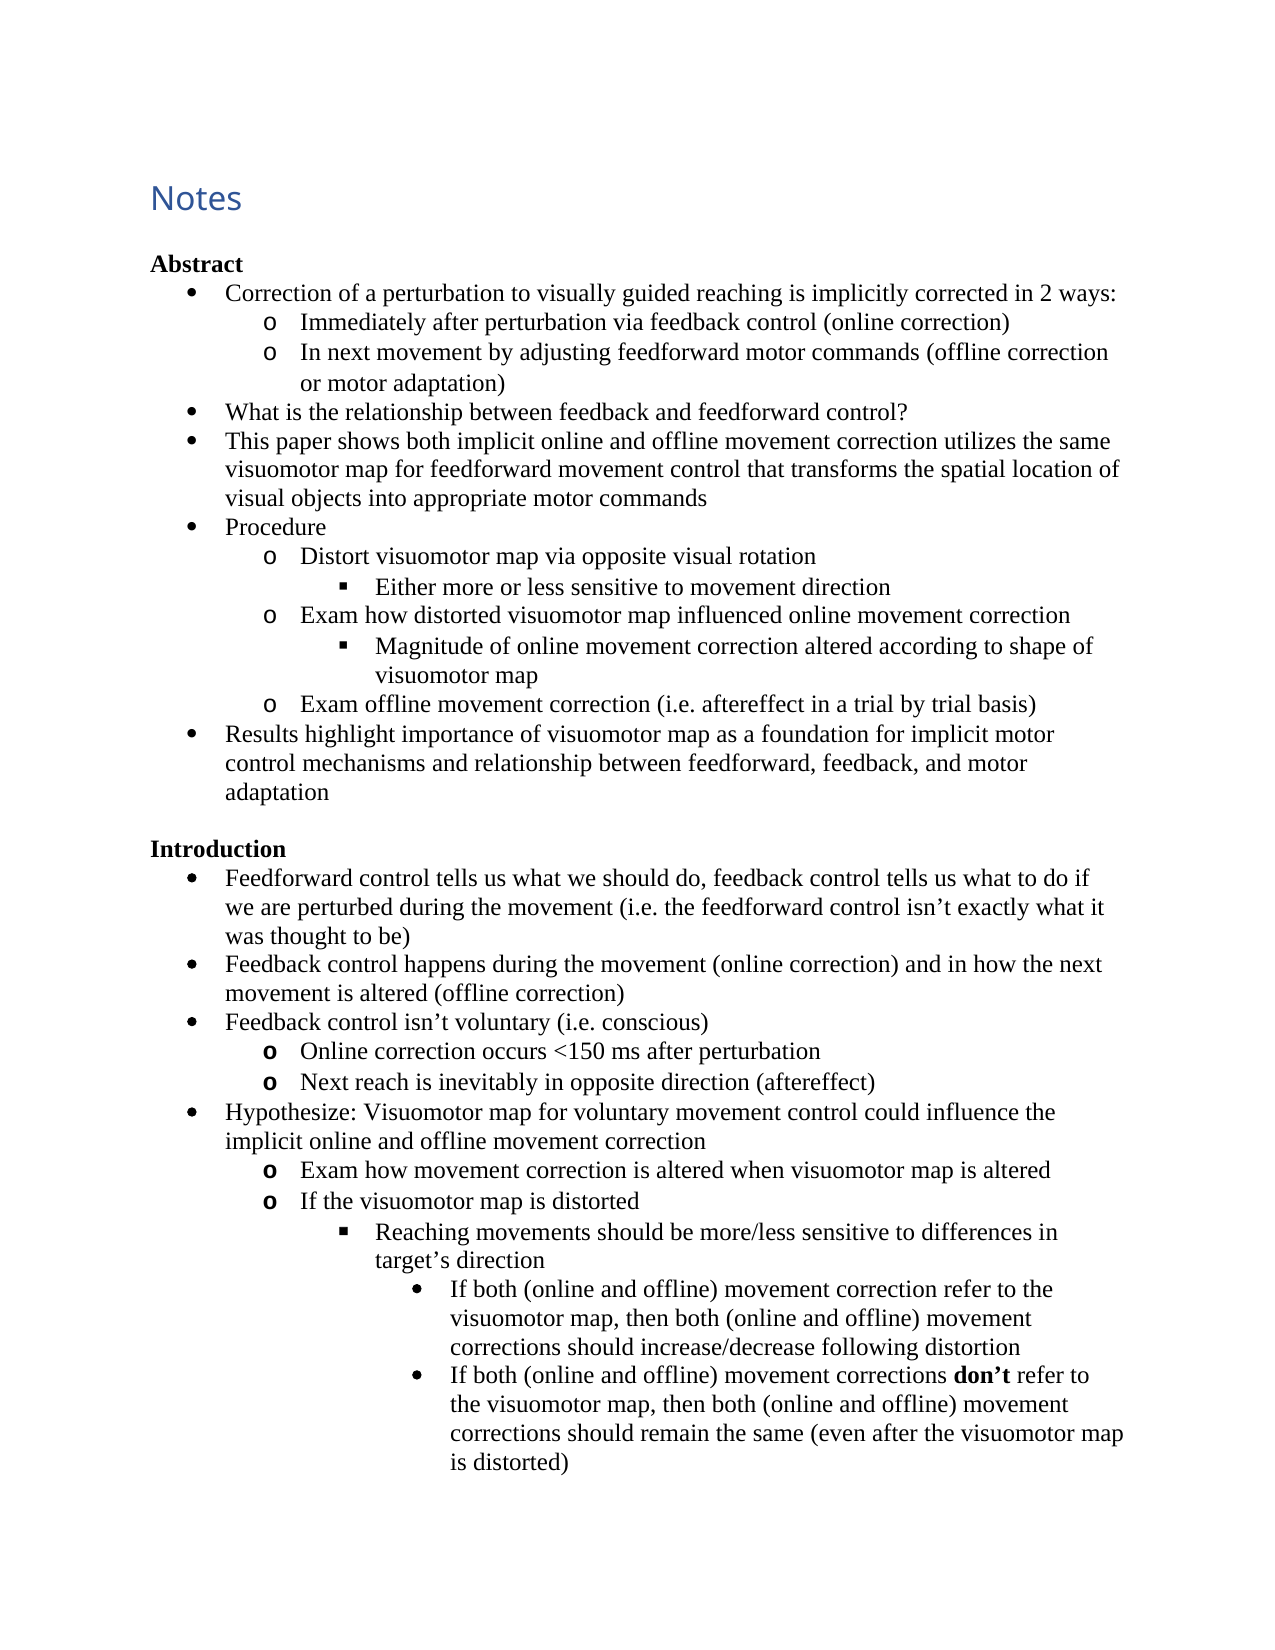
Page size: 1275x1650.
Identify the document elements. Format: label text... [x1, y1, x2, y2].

list Online correction occurs <150 ms after perturbation [262, 1036, 1125, 1067]
list If the visuomotor map is distorted [262, 1186, 1125, 1217]
list What is the relationship between feedback and feedforward control? [187, 397, 1125, 426]
list Hypothesize: Visuomotor map for voluntary movement control could influence the implicit online and offline movement correction [187, 1097, 1125, 1155]
list Procedure [187, 512, 1125, 541]
text Introduction [150, 834, 1125, 863]
list In next movement by adjusting feedforward motor commands (offline correction or motor adaptation) [262, 337, 1125, 397]
list If both (online and offline) movement corrections don’t refer to the visuomotor map, then both (online and offline) movement corrections should remain the same (even after the visuomotor map is distorted) [412, 1360, 1125, 1475]
list Immediately after perturbation via feedback control (online correction) [262, 307, 1125, 337]
list Either more or less sensitive to movement direction [337, 572, 1125, 600]
list Distort visuomotor map via opposite visual rotation [262, 541, 1125, 572]
list Next reach is inevitably in opposite direction (aftereffect) [262, 1067, 1125, 1097]
list Exam how movement correction is altered when visuomotor map is altered [262, 1155, 1125, 1186]
list Feedforward control tells us what we should do, feedback control tells us what to do if we are perturbed during the movement (i.e. the feedforward control isn’t exactly what it was thought to be) [187, 863, 1125, 949]
subtitle Notes [150, 175, 1125, 220]
list If both (online and offline) movement correction refer to the visuomotor map, then both (online and offline) movement corrections should increase/decrease following distortion [412, 1274, 1125, 1360]
list Magnitude of online movement correction altered according to shape of visuomotor map [337, 631, 1125, 689]
list Feedback control happens during the movement (online correction) and in how the next movement is altered (offline correction) [187, 949, 1125, 1007]
list This paper shows both implicit online and offline movement correction utilizes the same visuomotor map for feedforward movement control that transforms the spatial location of visual objects into appropriate motor commands [187, 426, 1125, 512]
list Exam offline movement correction (i.e. aftereffect in a trial by trial basis) [262, 689, 1125, 719]
list Feedback control isn’t voluntary (i.e. conscious) [187, 1007, 1125, 1036]
list Reaching movements should be more/less sensitive to differences in target’s direction [337, 1217, 1125, 1274]
text Abstract [150, 249, 1125, 278]
list Results highlight importance of visuomotor map as a foundation for implicit motor control mechanisms and relationship between feedforward, feedback, and motor adaptation [187, 719, 1125, 806]
list Correction of a perturbation to visually guided reaching is implicitly corrected in 2 ways: [187, 278, 1125, 307]
list Exam how distorted visuomotor map influenced online movement correction [262, 600, 1125, 631]
